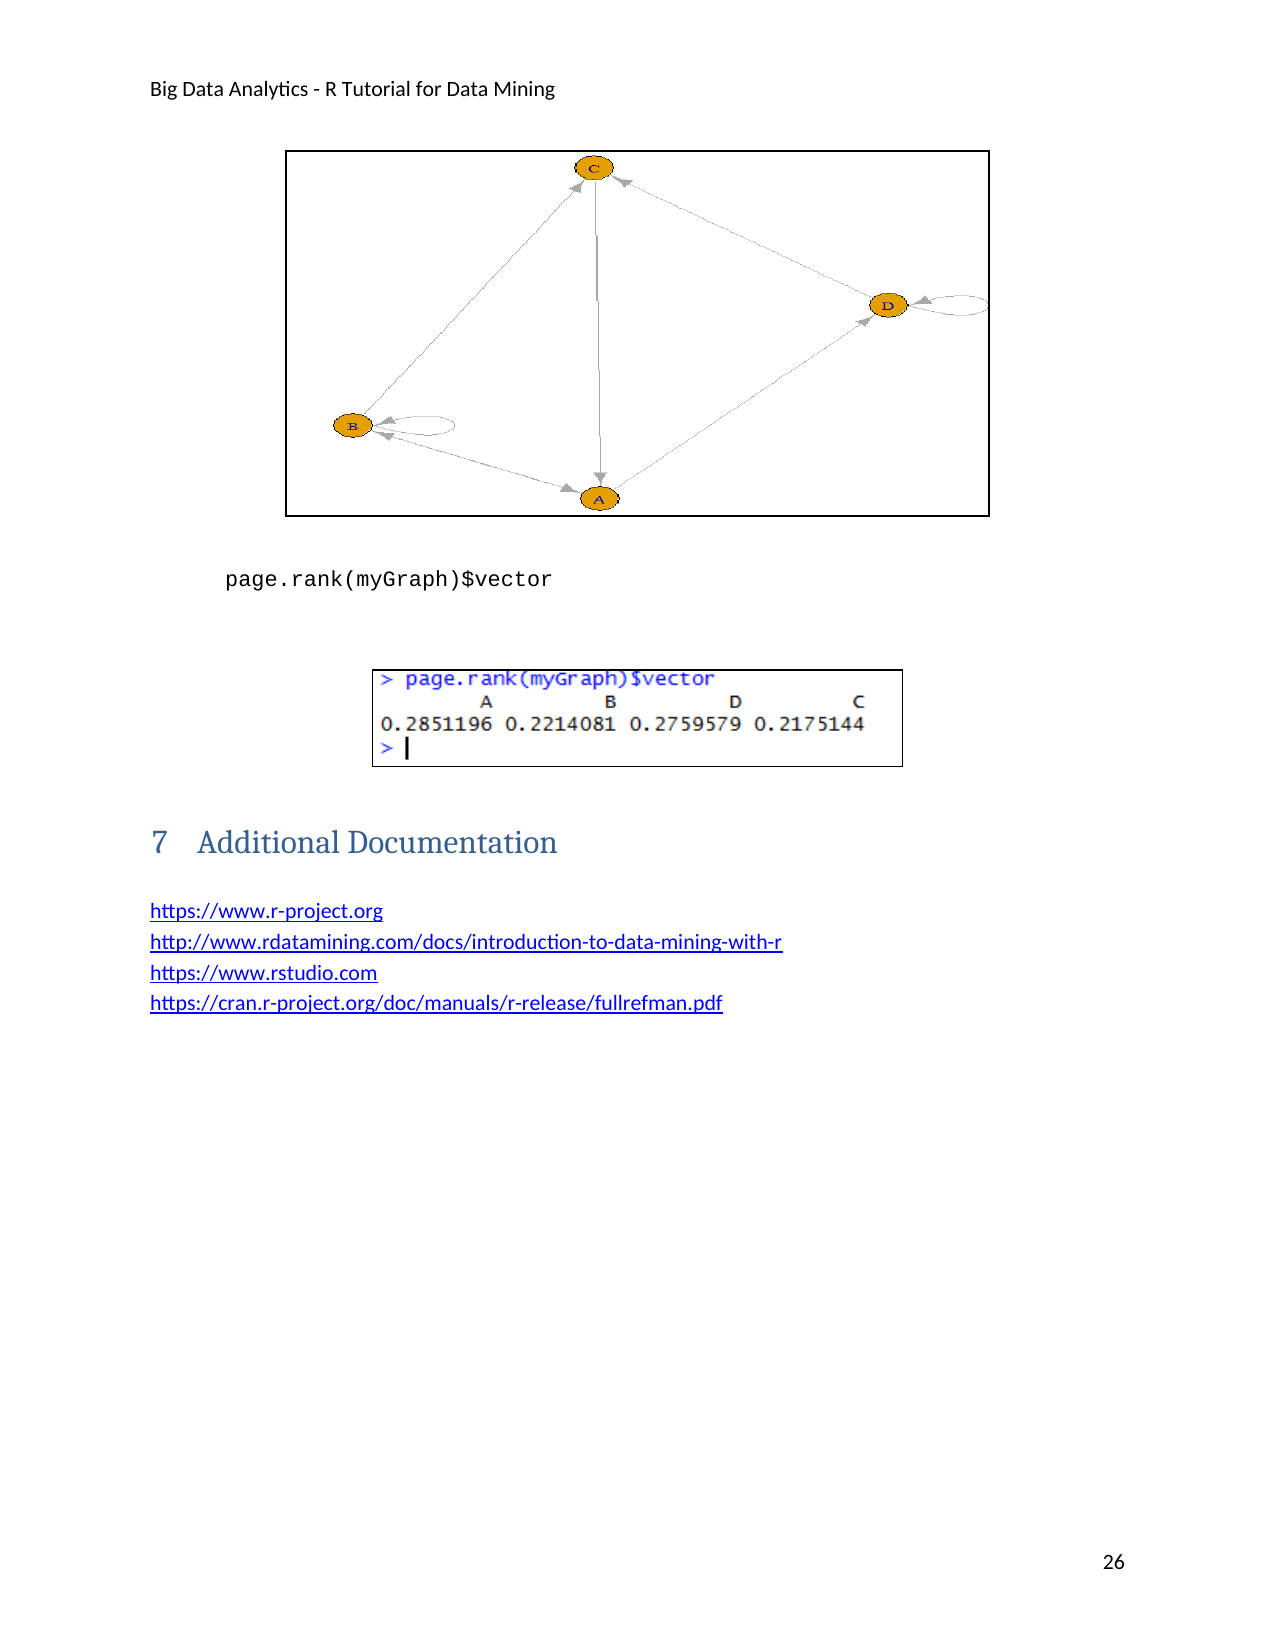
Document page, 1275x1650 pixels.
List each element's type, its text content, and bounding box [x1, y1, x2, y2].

text https://cran.r-project.org/doc/manuals/r-release/fullrefman.pdf [150, 989, 1125, 1016]
picture [287, 152, 988, 515]
text http://www.rdatamining.com/docs/introduction-to-data-mining-with-r [150, 928, 1125, 955]
text https://www.rstudio.com [150, 959, 1125, 986]
list page.rank(myGraph)$vector [225, 568, 1125, 593]
text https://www.r-project.org [150, 898, 1125, 924]
picture [373, 671, 902, 766]
subtitle Additional Documentation [152, 823, 1125, 861]
